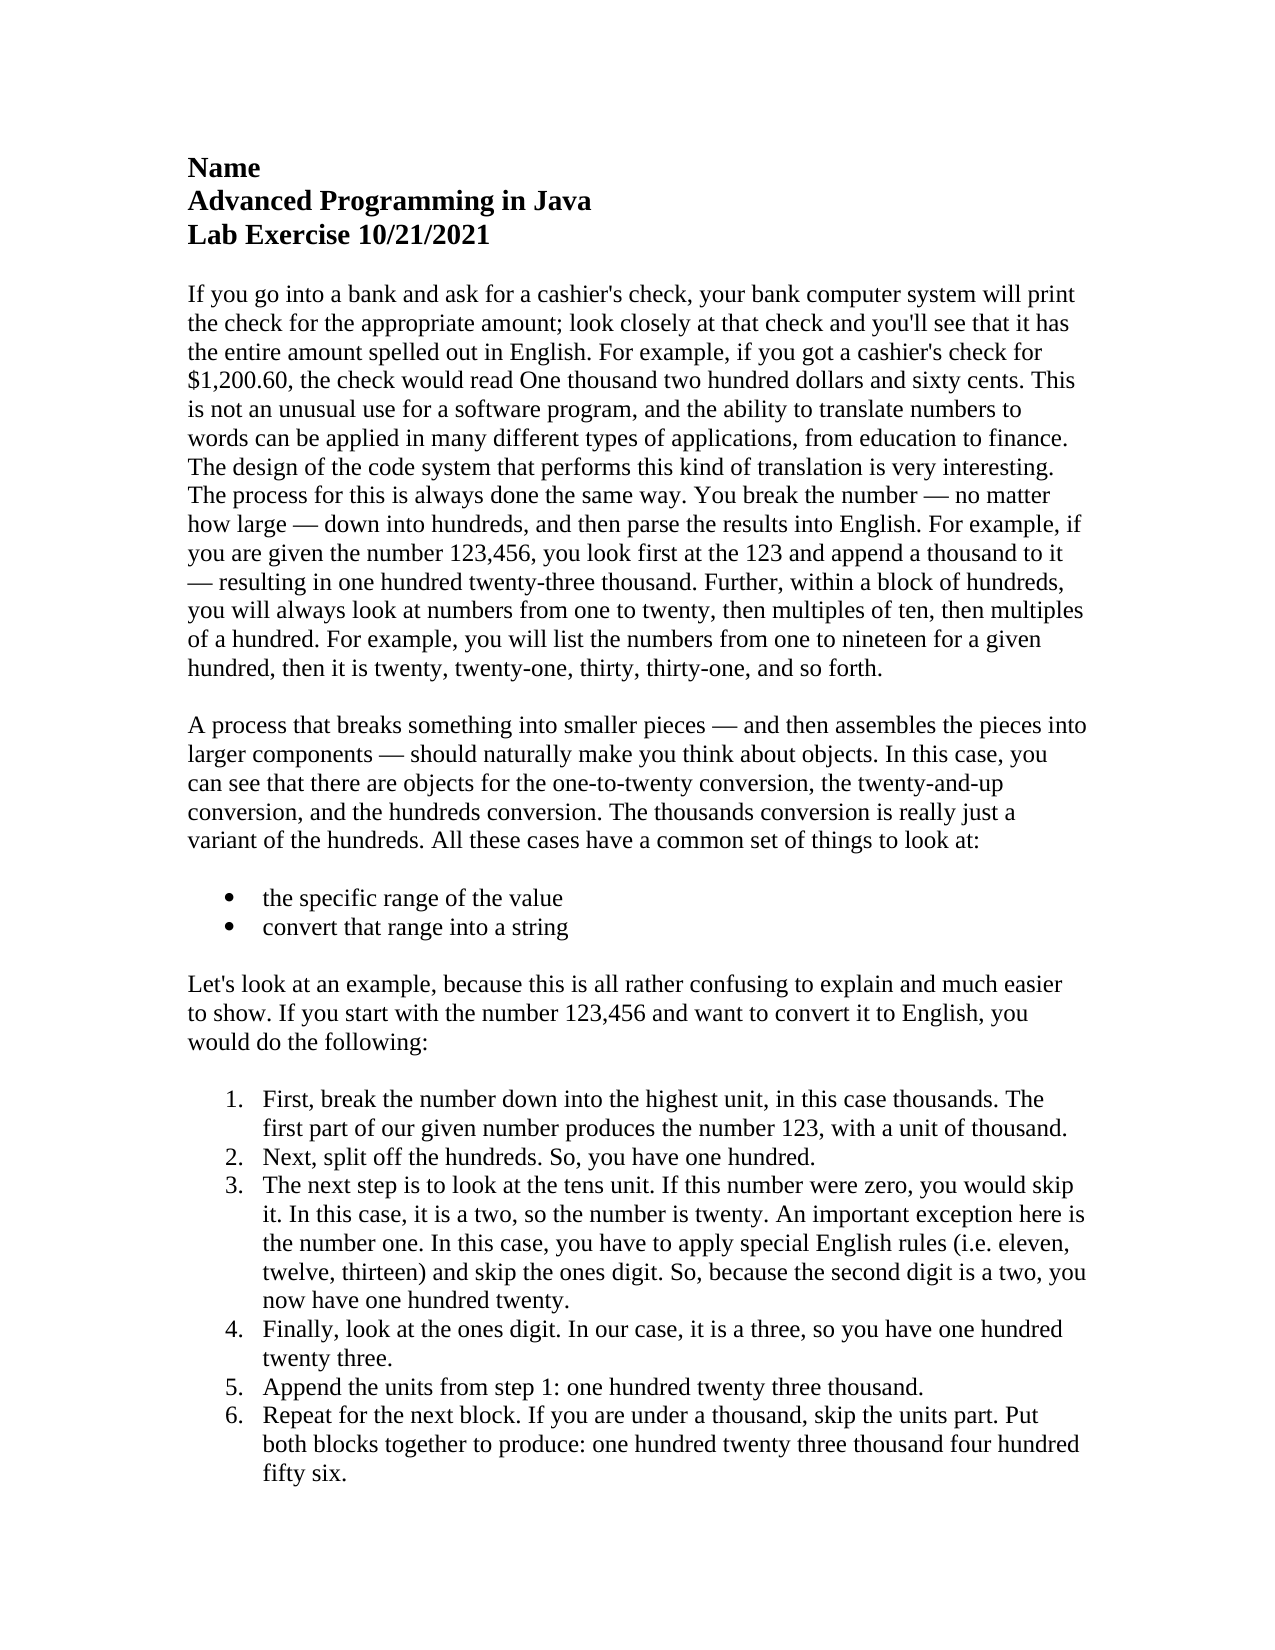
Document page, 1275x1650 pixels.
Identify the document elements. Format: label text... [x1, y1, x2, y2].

text Lab Exercise 10/21/2021 [187, 217, 1087, 251]
text If you go into a bank and ask for a cashier's check, your bank computer system will print the check for the appropriate amount; look closely at that check and you'll see that it has the entire amount spelled out in English. For example, if you got a cashier's check for $1,200.60, the check would read One thousand two hundred dollars and sixty cents. This is not an unusual use for a software program, and the ability to translate numbers to words can be applied in many different types of applications, from education to finance. [187, 279, 1087, 452]
text The design of the code system that performs this kind of translation is very interesting. The process for this is always done the same way. You break the number — no matter how large — down into hundreds, and then parse the results into English. For example, if you are given the number 123,456, you look first at the 123 and append a thousand to it — resulting in one hundred twenty-three thousand. Further, within a block of hundreds, you will always look at numbers from one to twenty, then multiples of ten, then multiples of a hundred. For example, you will list the numbers from one to nineteen for a given hundred, then it is twenty, twenty-one, thirty, thirty-one, and so forth. [187, 452, 1087, 682]
text Name [187, 150, 1087, 183]
list convert that range into a string [225, 912, 1087, 941]
list Next, split off the hundreds. So, you have one hundred. [225, 1142, 1087, 1171]
list the specific range of the value [225, 883, 1087, 912]
list Finally, look at the ones digit. In our case, it is a three, so you have one hundred twenty three. [225, 1314, 1087, 1372]
list Append the units from step 1: one hundred twenty three thousand. [225, 1372, 1087, 1401]
text Advanced Programming in Java [187, 183, 1087, 217]
text Let's look at an example, because this is all rather confusing to explain and much easier to show. If you start with the number 123,456 and want to convert it to English, you would do the following: [187, 969, 1087, 1056]
list The next step is to look at the tens unit. If this number were zero, you would skip it. In this case, it is a two, so the number is twenty. An important exception here is the number one. In this case, you have to apply special English rules (i.e. eleven, twelve, thirteen) and skip the ones digit. So, because the second digit is a two, you now have one hundred twenty. [225, 1171, 1087, 1314]
list First, break the number down into the highest unit, in this case thousands. The first part of our given number produces the number 123, with a unit of thousand. [225, 1084, 1087, 1142]
text A process that breaks something into smaller pieces — and then assembles the pieces into larger components — should naturally make you think about objects. In this case, you can see that there are objects for the one-to-twenty conversion, the twenty-and-up conversion, and the hundreds conversion. The thousands conversion is really just a variant of the hundreds. All these cases have a common set of things to look at: [187, 711, 1087, 854]
list Repeat for the next block. If you are under a thousand, skip the units part. Put both blocks together to produce: one hundred twenty three thousand four hundred fifty six. [225, 1401, 1087, 1487]
